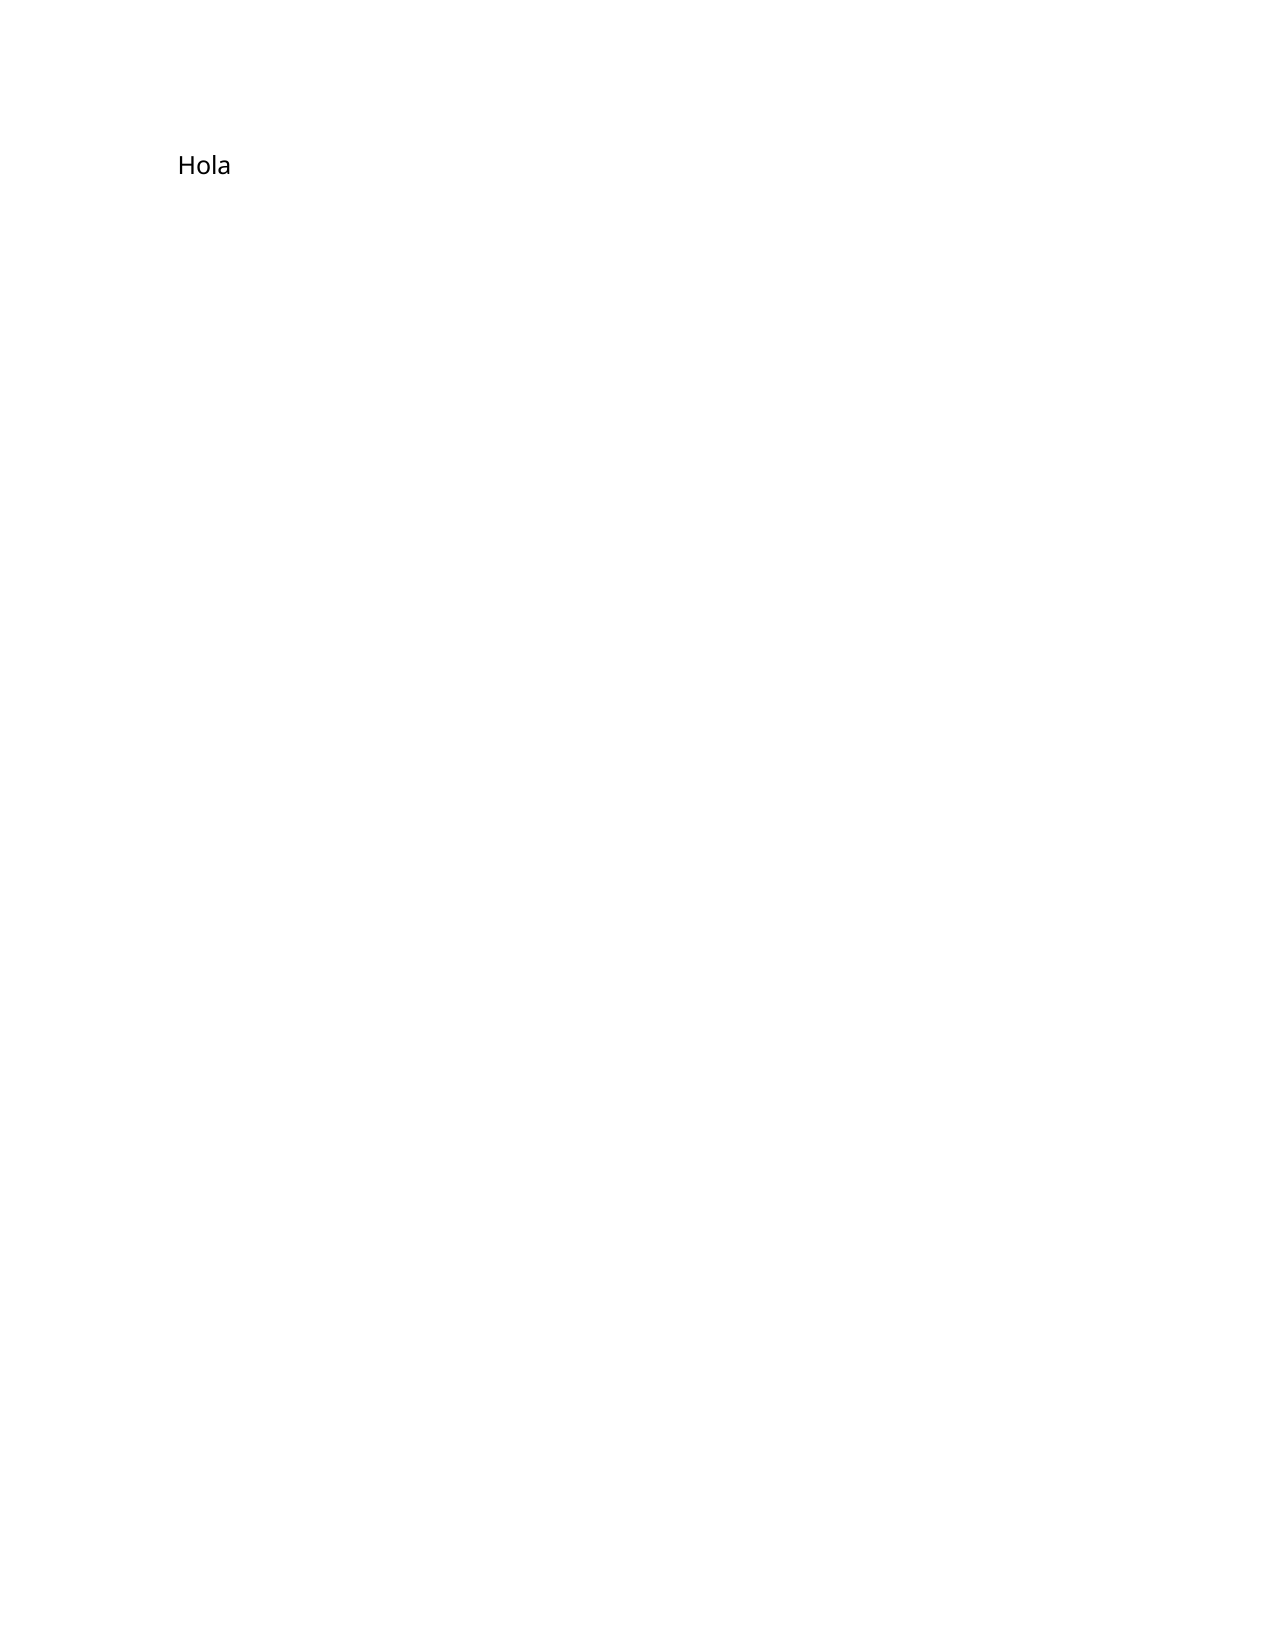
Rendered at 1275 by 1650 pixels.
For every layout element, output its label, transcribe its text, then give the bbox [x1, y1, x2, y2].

text Hola [177, 148, 1098, 182]
